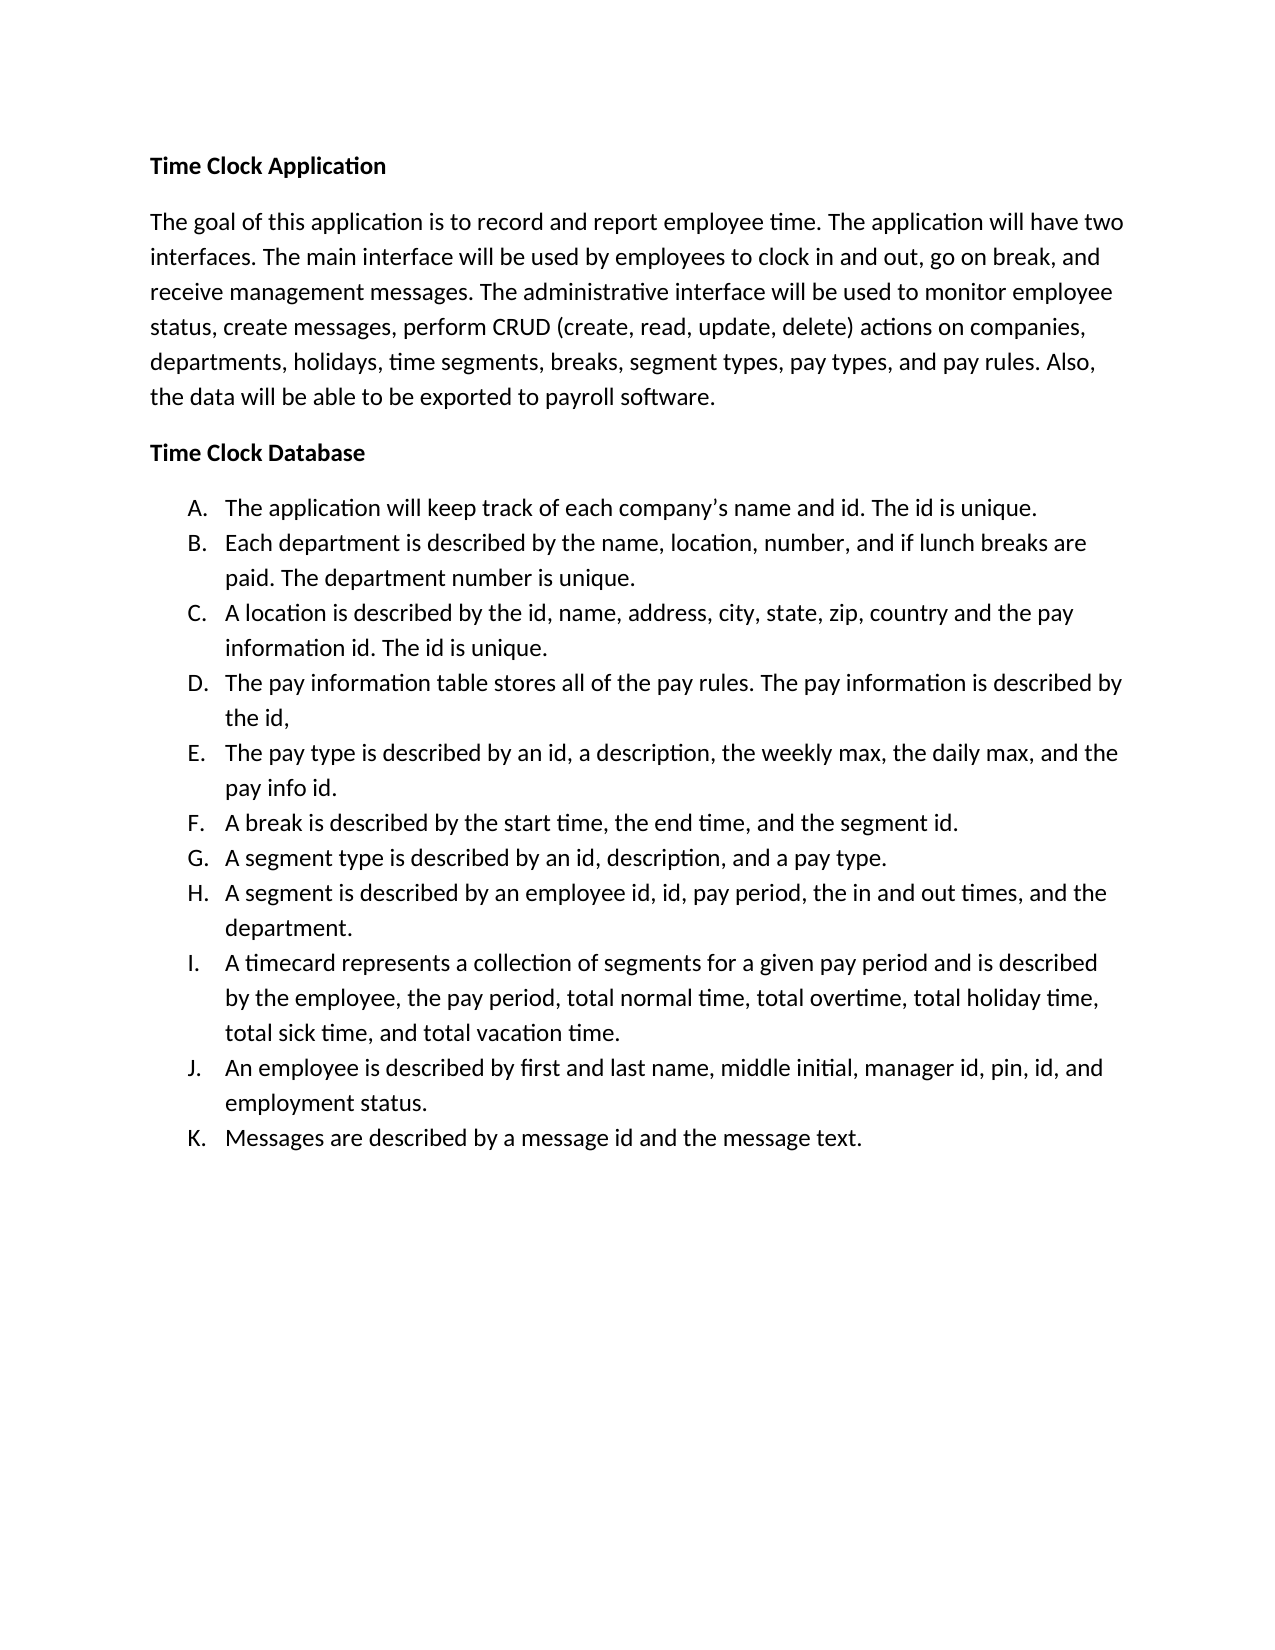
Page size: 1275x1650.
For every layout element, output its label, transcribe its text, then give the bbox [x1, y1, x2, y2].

list Each department is described by the name, location, number, and if lunch breaks are paid. The department number is unique. [187, 527, 1125, 593]
text Time Clock Database [150, 437, 1125, 467]
list A segment is described by an employee id, id, pay period, the in and out times, and the department. [187, 877, 1125, 943]
list The pay information table stores all of the pay rules. The pay information is described by the id, [187, 667, 1125, 733]
list A break is described by the start time, the end time, and the segment id. [187, 807, 1125, 838]
list Messages are described by a message id and the message text. [187, 1122, 1125, 1153]
list A timecard represents a collection of segments for a given pay period and is described by the employee, the pay period, total normal time, total overtime, total holiday time, total sick time, and total vacation time. [187, 947, 1125, 1048]
list The application will keep track of each company’s name and id. The id is unique. [187, 492, 1125, 523]
list An employee is described by first and last name, middle initial, manager id, pin, id, and employment status. [187, 1052, 1125, 1118]
text Time Clock Application [150, 150, 1125, 181]
list A location is described by the id, name, address, city, state, zip, country and the pay information id. The id is unique. [187, 597, 1125, 663]
list The pay type is described by an id, a description, the weekly max, the daily max, and the pay info id. [187, 737, 1125, 803]
list A segment type is described by an id, description, and a pay type. [187, 842, 1125, 873]
text The goal of this application is to record and report employee time. The application will have two interfaces. The main interface will be used by employees to clock in and out, go on break, and receive management messages. The administrative interface will be used to monitor employee status, create messages, perform CRUD (create, read, update, delete) actions on companies, departments, holidays, time segments, breaks, segment types, pay types, and pay rules. Also, the data will be able to be exported to payroll software. [150, 206, 1125, 411]
